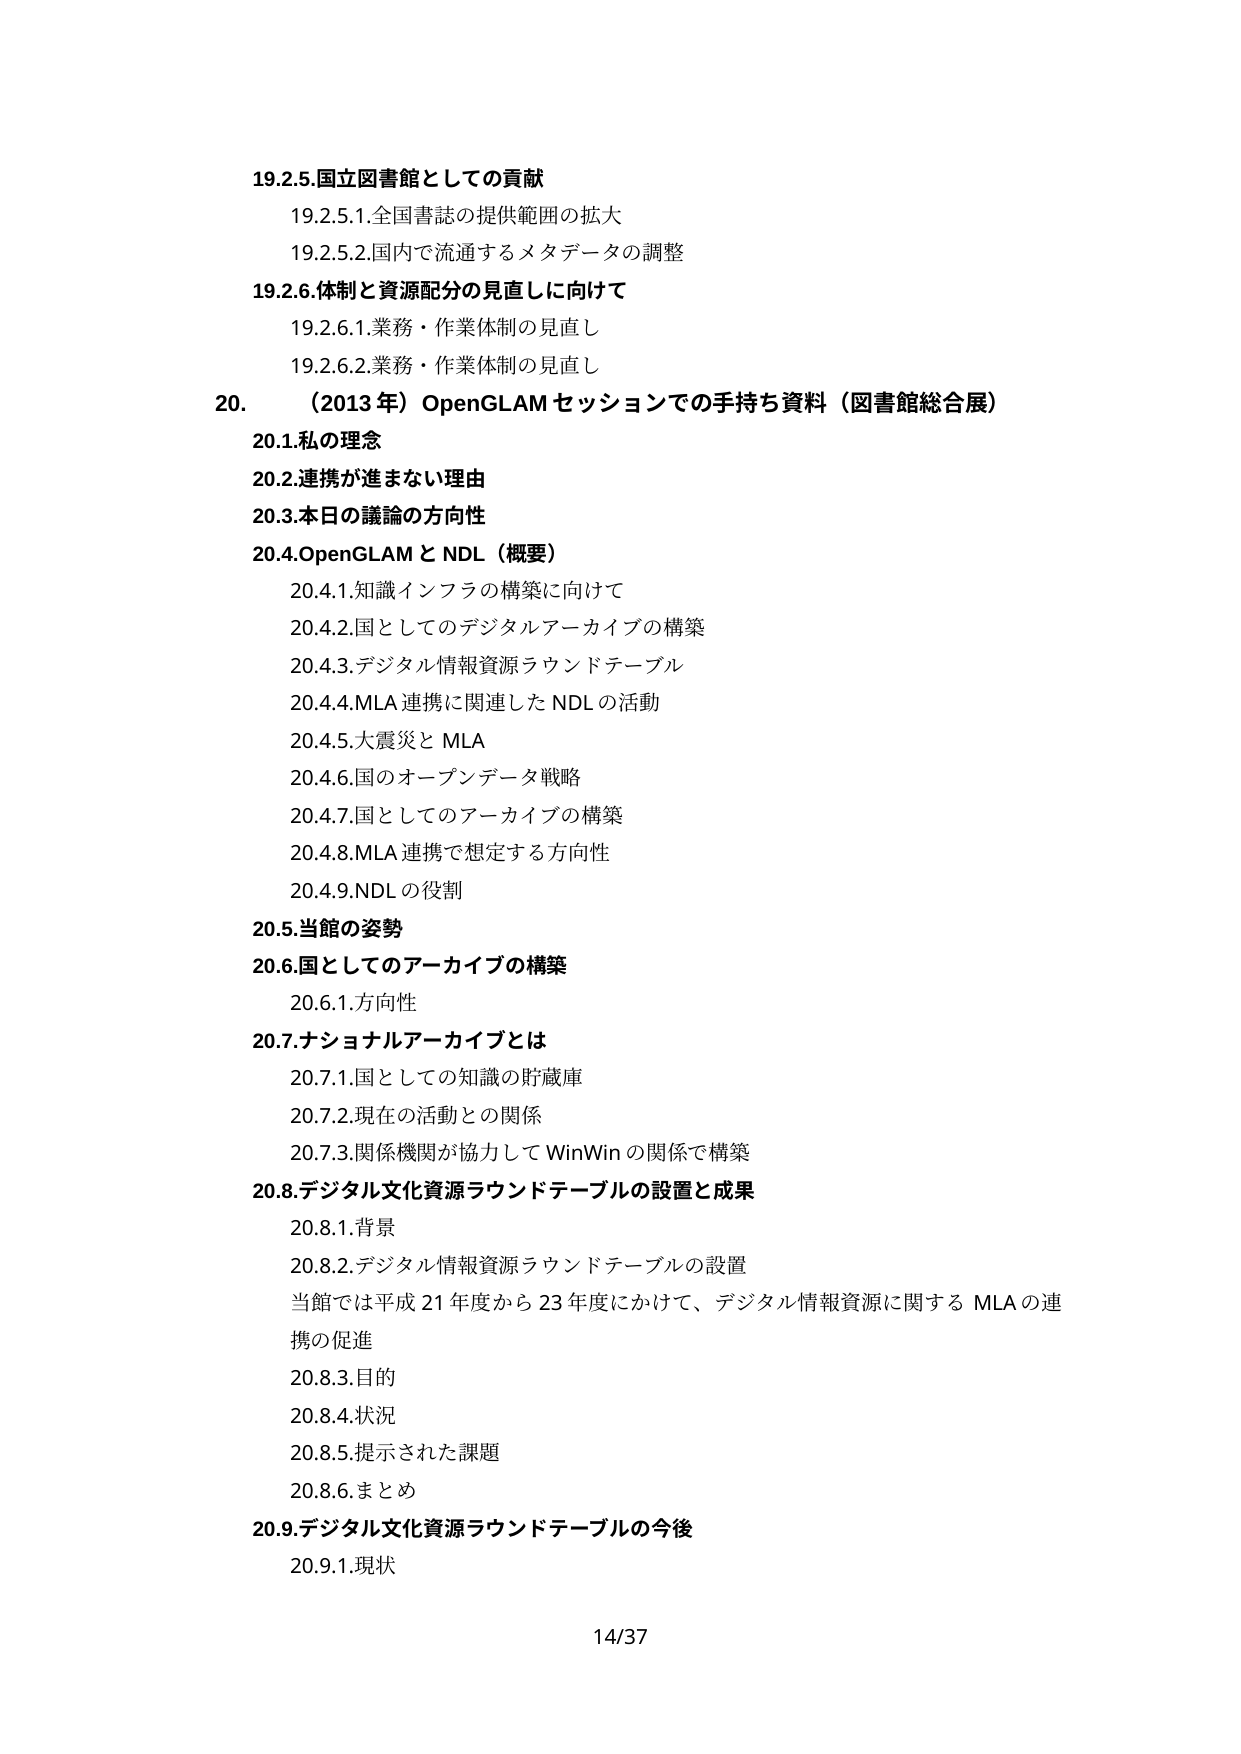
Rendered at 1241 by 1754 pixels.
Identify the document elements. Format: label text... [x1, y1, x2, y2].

list 20.4.6.国のオープンデータ戦略 [290, 758, 1063, 796]
list 20.4.8.MLA連携で想定する方向性 [290, 833, 1063, 871]
list 20.7.2.現在の活動との関係 [290, 1096, 1063, 1133]
list 20.6.1.方向性 [290, 983, 1063, 1021]
list 20.4.5.大震災とMLA [290, 721, 1063, 758]
list 20.7.3.関係機関が協力してWinWinの関係で構築 [290, 1133, 1063, 1171]
subtitle 20.6.国としてのアーカイブの構築 [252, 946, 1063, 983]
list 20.8.1.背景 [290, 1208, 1063, 1246]
subtitle 20.1.私の理念 [252, 421, 1063, 458]
list 19.2.5.1.全国書誌の提供範囲の拡大 [290, 196, 1063, 233]
subtitle 20.3.本日の議論の方向性 [252, 496, 1063, 533]
list 20.4.4.MLA連携に関連したNDLの活動 [290, 683, 1063, 721]
list 19.2.6.2.業務・作業体制の見直し [290, 346, 1063, 383]
list 20.4.3.デジタル情報資源ラウンドテーブル [290, 646, 1063, 683]
subtitle 20.5.当館の姿勢 [252, 908, 1063, 946]
list 20.8.5.提示された課題 [290, 1433, 1063, 1471]
list 20.4.7.国としてのアーカイブの構築 [290, 796, 1063, 833]
subtitle 20.7.ナショナルアーカイブとは [252, 1021, 1063, 1058]
list 19.2.5.2.国内で流通するメタデータの調整 [290, 233, 1063, 271]
list 20.8.2.デジタル情報資源ラウンドテーブルの設置 [290, 1246, 1063, 1283]
subtitle 20.4.OpenGLAMとNDL（概要） [252, 533, 1063, 571]
subtitle 20.9.デジタル文化資源ラウンドテーブルの今後 [252, 1508, 1063, 1546]
list 20.7.1.国としての知識の貯蔵庫 [290, 1058, 1063, 1096]
subtitle 20.8.デジタル文化資源ラウンドテーブルの設置と成果 [252, 1171, 1063, 1208]
list 20.8.6.まとめ [290, 1471, 1063, 1508]
subtitle 19.2.5.国立図書館としての貢献 [252, 158, 1063, 196]
list 20.9.1.現状 [290, 1546, 1063, 1583]
subtitle 20.2.連携が進まない理由 [252, 458, 1063, 496]
list 20.4.2.国としてのデジタルアーカイブの構築 [290, 608, 1063, 646]
subtitle 20. （2013年）OpenGLAMセッションでの手持ち資料（図書館総合展） [215, 383, 1058, 421]
list 20.8.4.状況 [290, 1396, 1063, 1433]
list 20.4.1.知識インフラの構築に向けて [290, 571, 1063, 608]
list 当館では平成21年度から23年度にかけて、デジタル情報資源に関するMLAの連携の促進 [290, 1283, 1063, 1358]
list 20.8.3.目的 [290, 1358, 1063, 1396]
subtitle 19.2.6.体制と資源配分の見直しに向けて [252, 271, 1063, 308]
list 20.4.9.NDLの役割 [290, 871, 1063, 908]
list 19.2.6.1.業務・作業体制の見直し [290, 308, 1063, 346]
